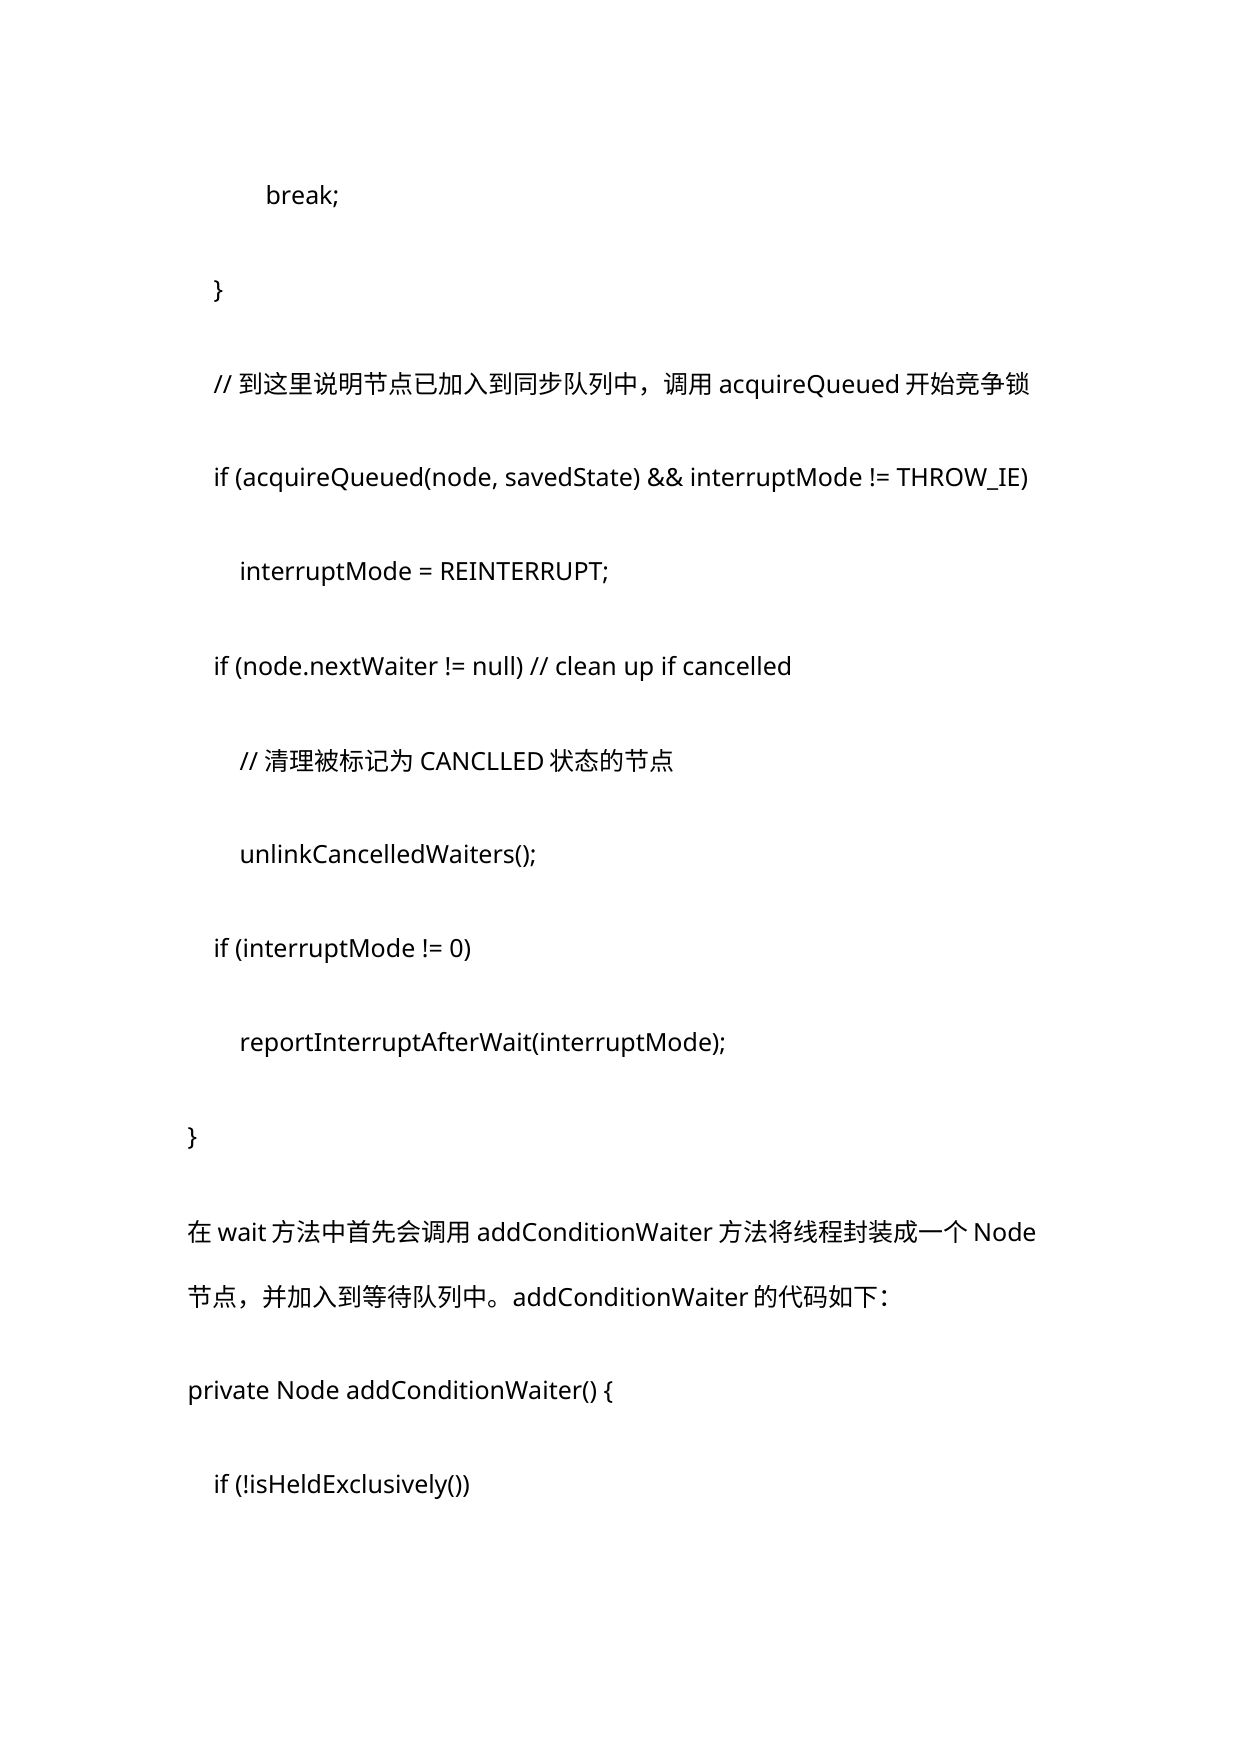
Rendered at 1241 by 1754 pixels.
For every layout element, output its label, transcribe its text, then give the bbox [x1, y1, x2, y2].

text 在wait方法中首先会调用addConditionWaiter方法将线程封装成一个Node节点，并加入到等待队列中。addConditionWaiter的代码如下： [187, 1198, 1053, 1328]
text // 到这里说明节点已加入到同步队列中，调用acquireQueued开始竞争锁 [187, 350, 1053, 415]
text reportInterruptAfterWait(interruptMode); [187, 1009, 1053, 1074]
text } [187, 1104, 1053, 1169]
text // 清理被标记为CANCLLED状态的节点 [187, 727, 1053, 792]
text if (node.nextWaiter != null) // clean up if cancelled [187, 633, 1053, 698]
text } [187, 256, 1053, 321]
text if (acquireQueued(node, savedState) && interruptMode != THROW_IE) [187, 444, 1053, 509]
text interruptMode = REINTERRUPT; [187, 539, 1053, 604]
text if (!isHeldExclusively()) [187, 1451, 1053, 1516]
text unlinkCancelledWaiters(); [187, 821, 1053, 886]
text if (interruptMode != 0) [187, 915, 1053, 980]
text private Node addConditionWaiter() { [187, 1357, 1053, 1422]
text break; [187, 162, 1053, 227]
